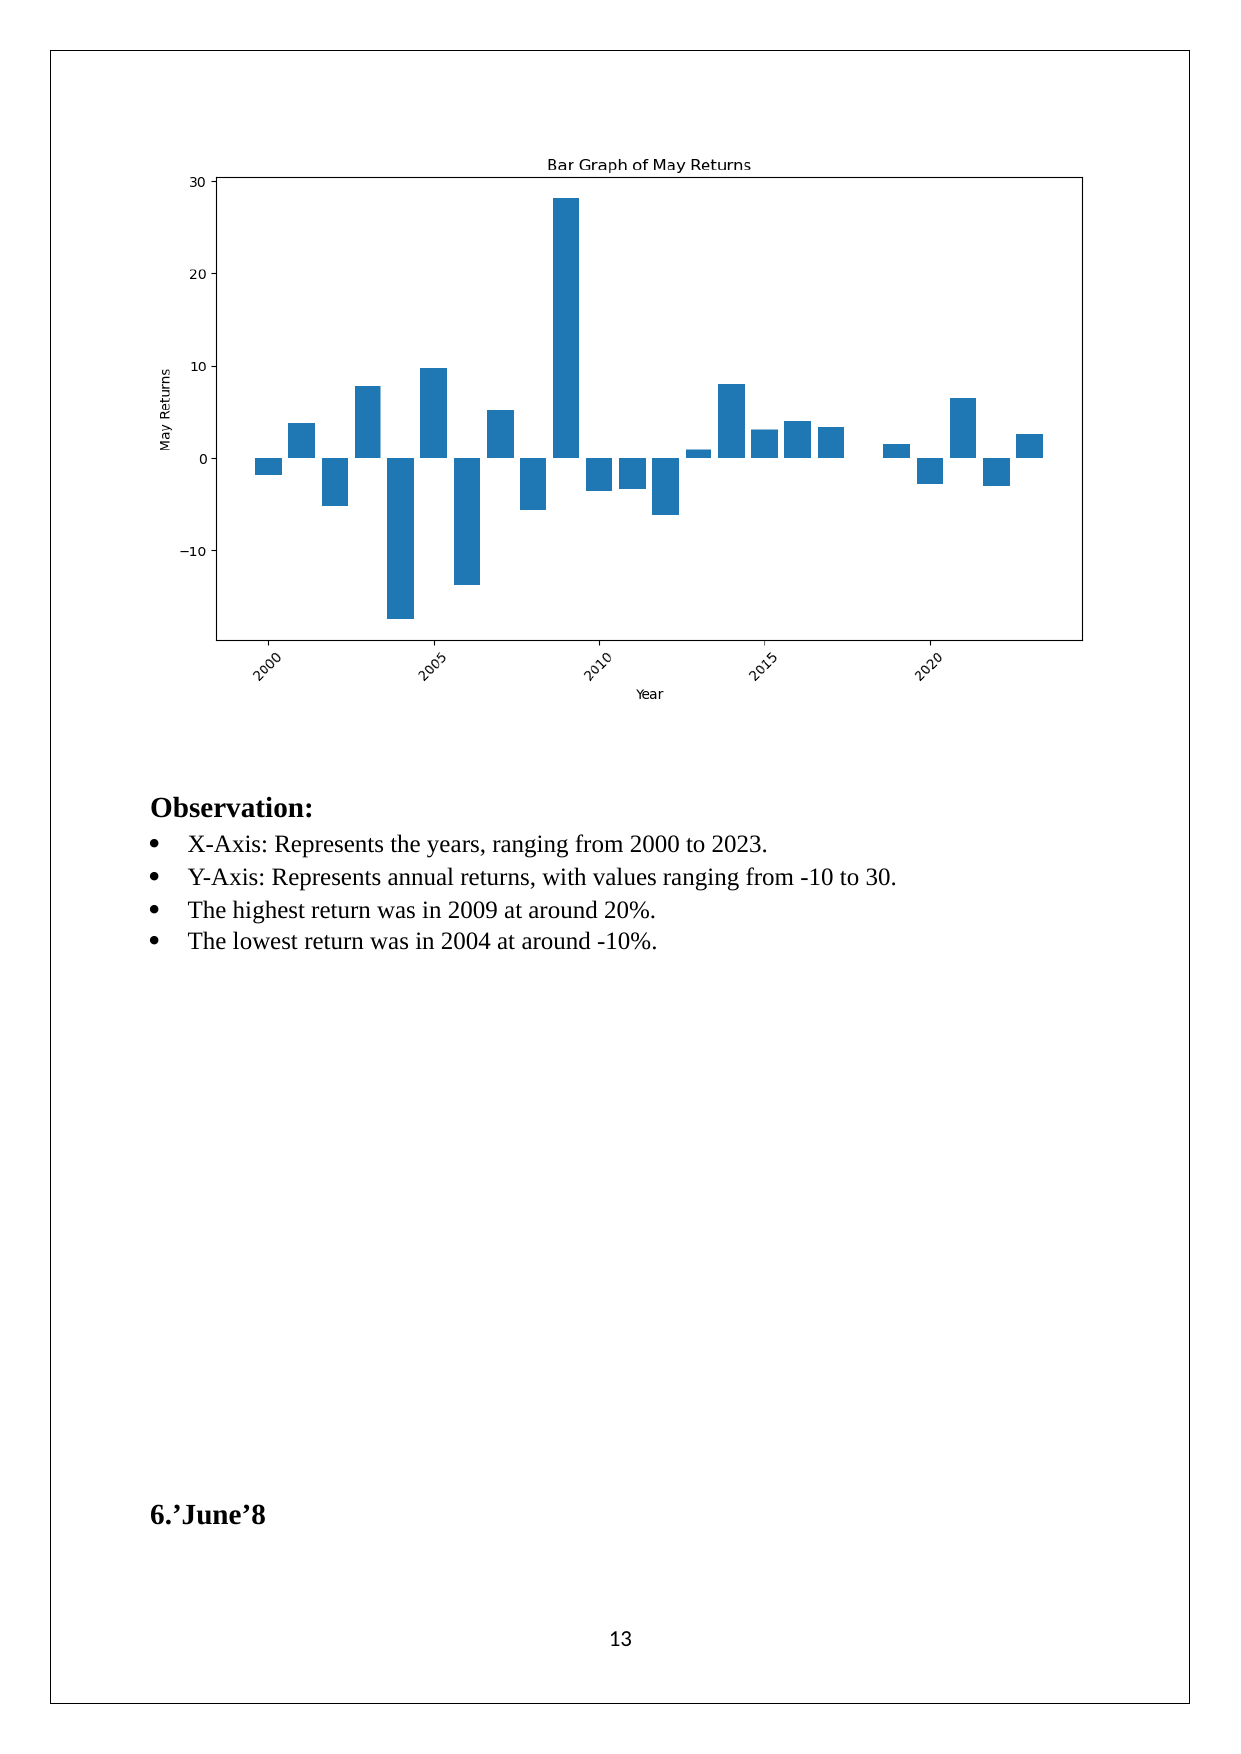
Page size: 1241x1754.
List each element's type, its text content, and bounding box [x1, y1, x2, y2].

list The lowest return was in 2004 at around -10%. [150, 926, 1090, 955]
list Observation: [150, 791, 1090, 824]
picture [150, 150, 1091, 710]
list X-Axis: Represents the years, ranging from 2000 to 2023. [150, 829, 1090, 858]
list 6.’June’8 [150, 1497, 1090, 1530]
list Y-Axis: Represents annual returns, with values ranging from -10 to 30. [150, 862, 1090, 891]
list The highest return was in 2009 at around 20%. [150, 895, 1090, 924]
